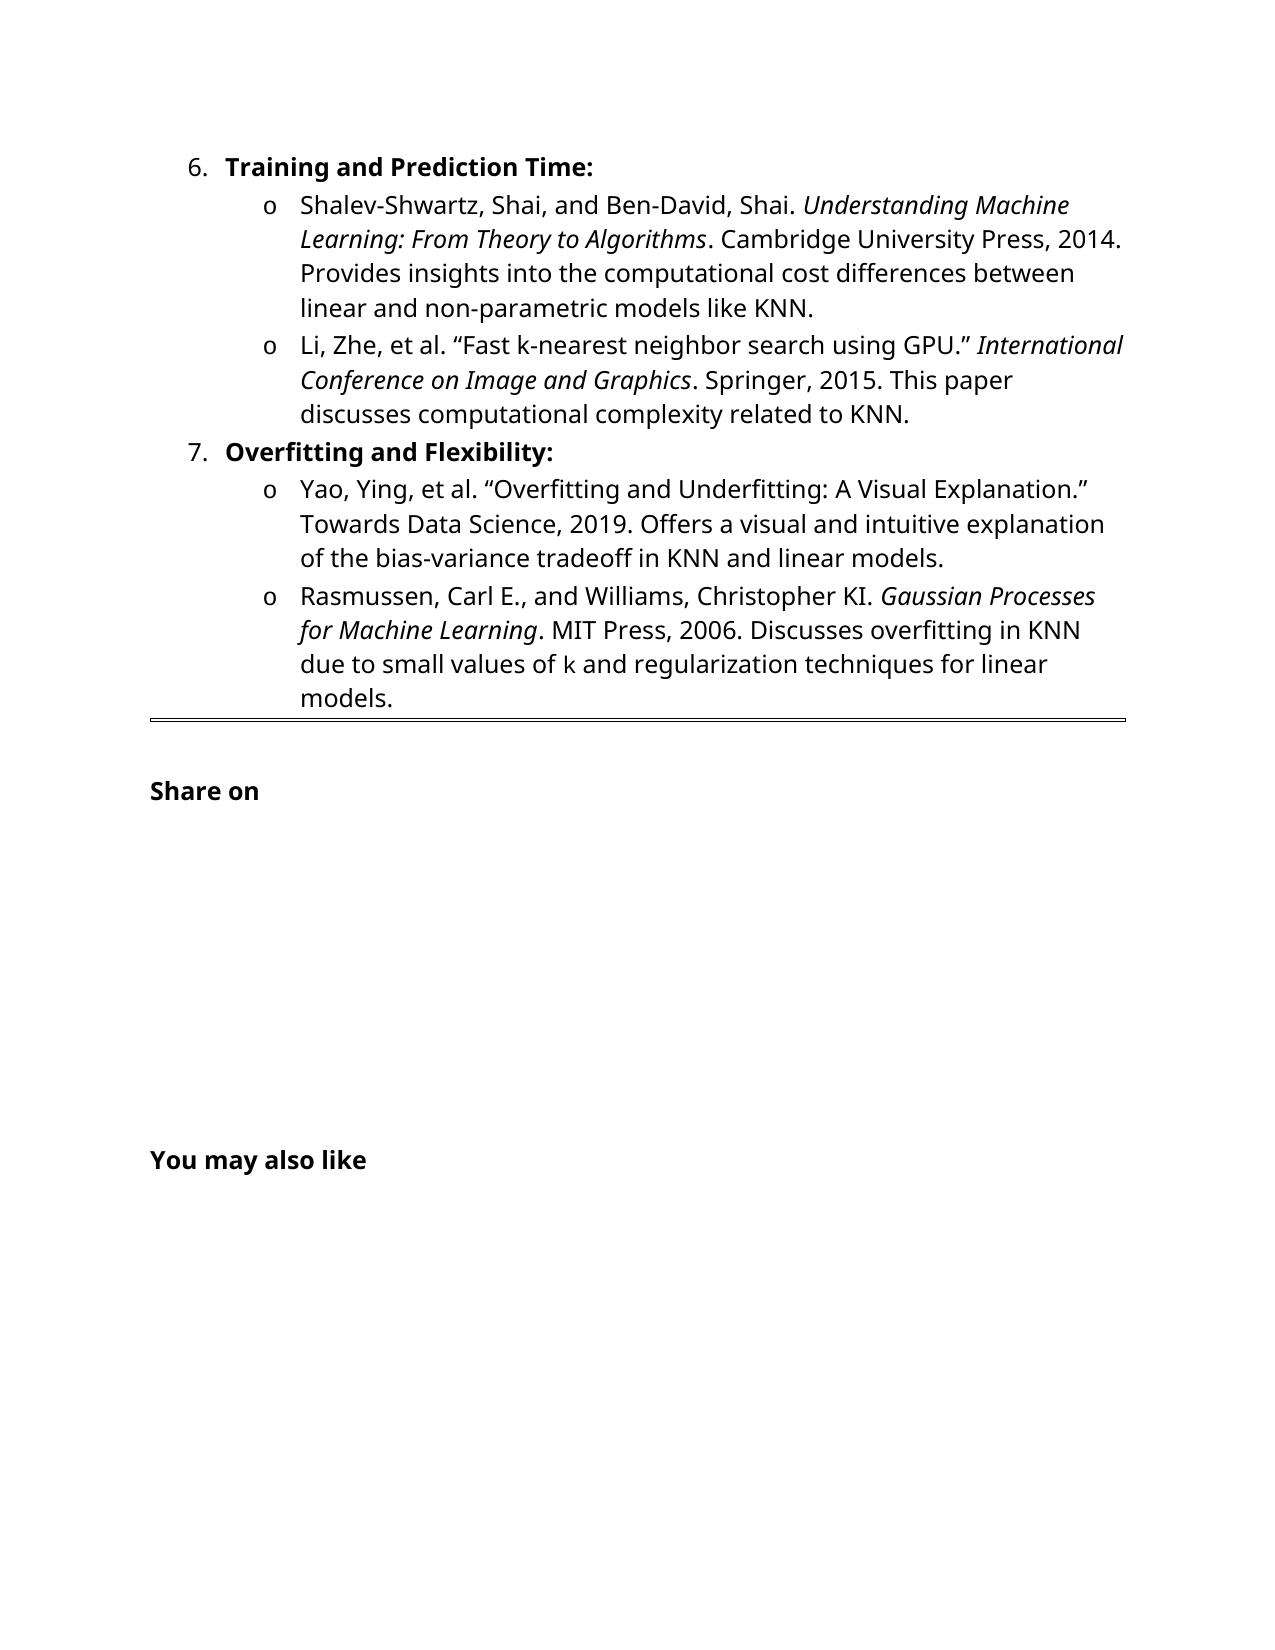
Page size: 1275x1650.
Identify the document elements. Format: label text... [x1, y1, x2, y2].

list Shalev-Shwartz, Shai, and Ben-David, Shai. Understanding Machine Learning: From Theory to Algorithms. Cambridge University Press, 2014. Provides insights into the computational cost differences between linear and non-parametric models like KNN. [262, 188, 1125, 324]
text Share on [150, 773, 1125, 807]
list Overfitting and Flexibility: [187, 434, 1125, 468]
list Li, Zhe, et al. “Fast k-nearest neighbor search using GPU.” International Conference on Image and Graphics. Springer, 2015. This paper discusses computational complexity related to KNN. [262, 328, 1125, 430]
list Rasmussen, Carl E., and Williams, Christopher KI. Gaussian Processes for Machine Learning. MIT Press, 2006. Discusses overfitting in KNN due to small values of k and regularization techniques for linear models. [262, 578, 1125, 714]
list Yao, Ying, et al. “Overfitting and Underfitting: A Visual Explanation.” Towards Data Science, 2019. Offers a visual and intuitive explanation of the bias-variance tradeoff in KNN and linear models. [262, 472, 1125, 574]
list Training and Prediction Time: [187, 150, 1125, 184]
text You may also like [150, 1143, 1125, 1177]
